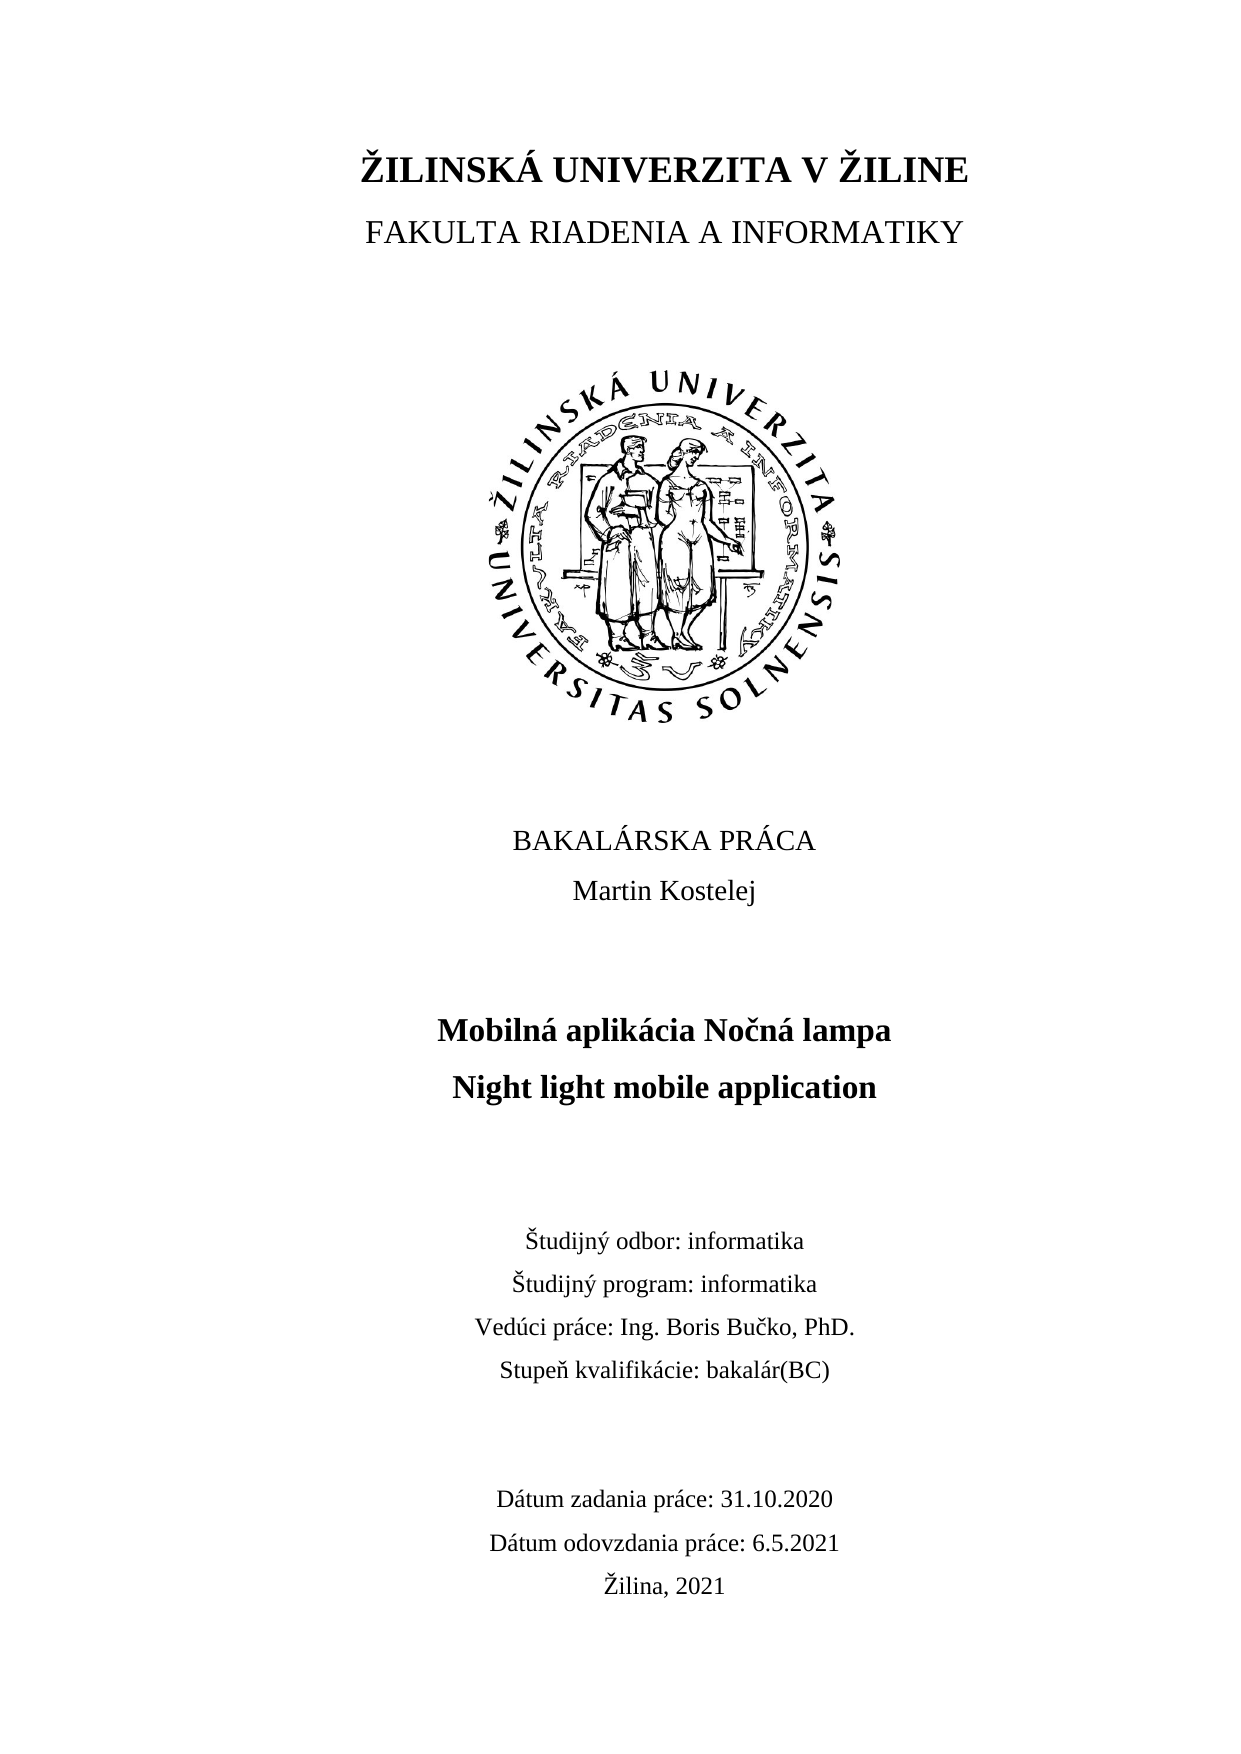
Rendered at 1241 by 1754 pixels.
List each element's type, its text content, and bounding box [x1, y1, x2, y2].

text Mobilná aplikácia Nočná lampa [207, 1010, 1122, 1048]
text Night light mobile application [207, 1068, 1122, 1106]
text Stupeň kvalifikácie: bakalár(BC) [207, 1355, 1122, 1384]
text BAKALÁRSKA PRÁCA [207, 823, 1122, 857]
text Martin Kostelej [207, 873, 1122, 907]
picture [488, 370, 840, 723]
text Dátum zadania práce: 31.10.2020 [207, 1484, 1122, 1513]
text Dátum odovzdania práce: 6.5.2021 [207, 1528, 1122, 1556]
text Žilina, 2021 [207, 1571, 1122, 1599]
text Vedúci práce: Ing. Boris Bučko, PhD. [207, 1312, 1122, 1341]
text ŽILINSKÁ UNIVERZITA V ŽILINE [207, 148, 1122, 191]
text Študijný odbor: informatika [207, 1226, 1122, 1254]
text Študijný program: informatika [207, 1269, 1122, 1298]
text FAKULTA RIADENIA A INFORMATIKY [207, 212, 1122, 251]
